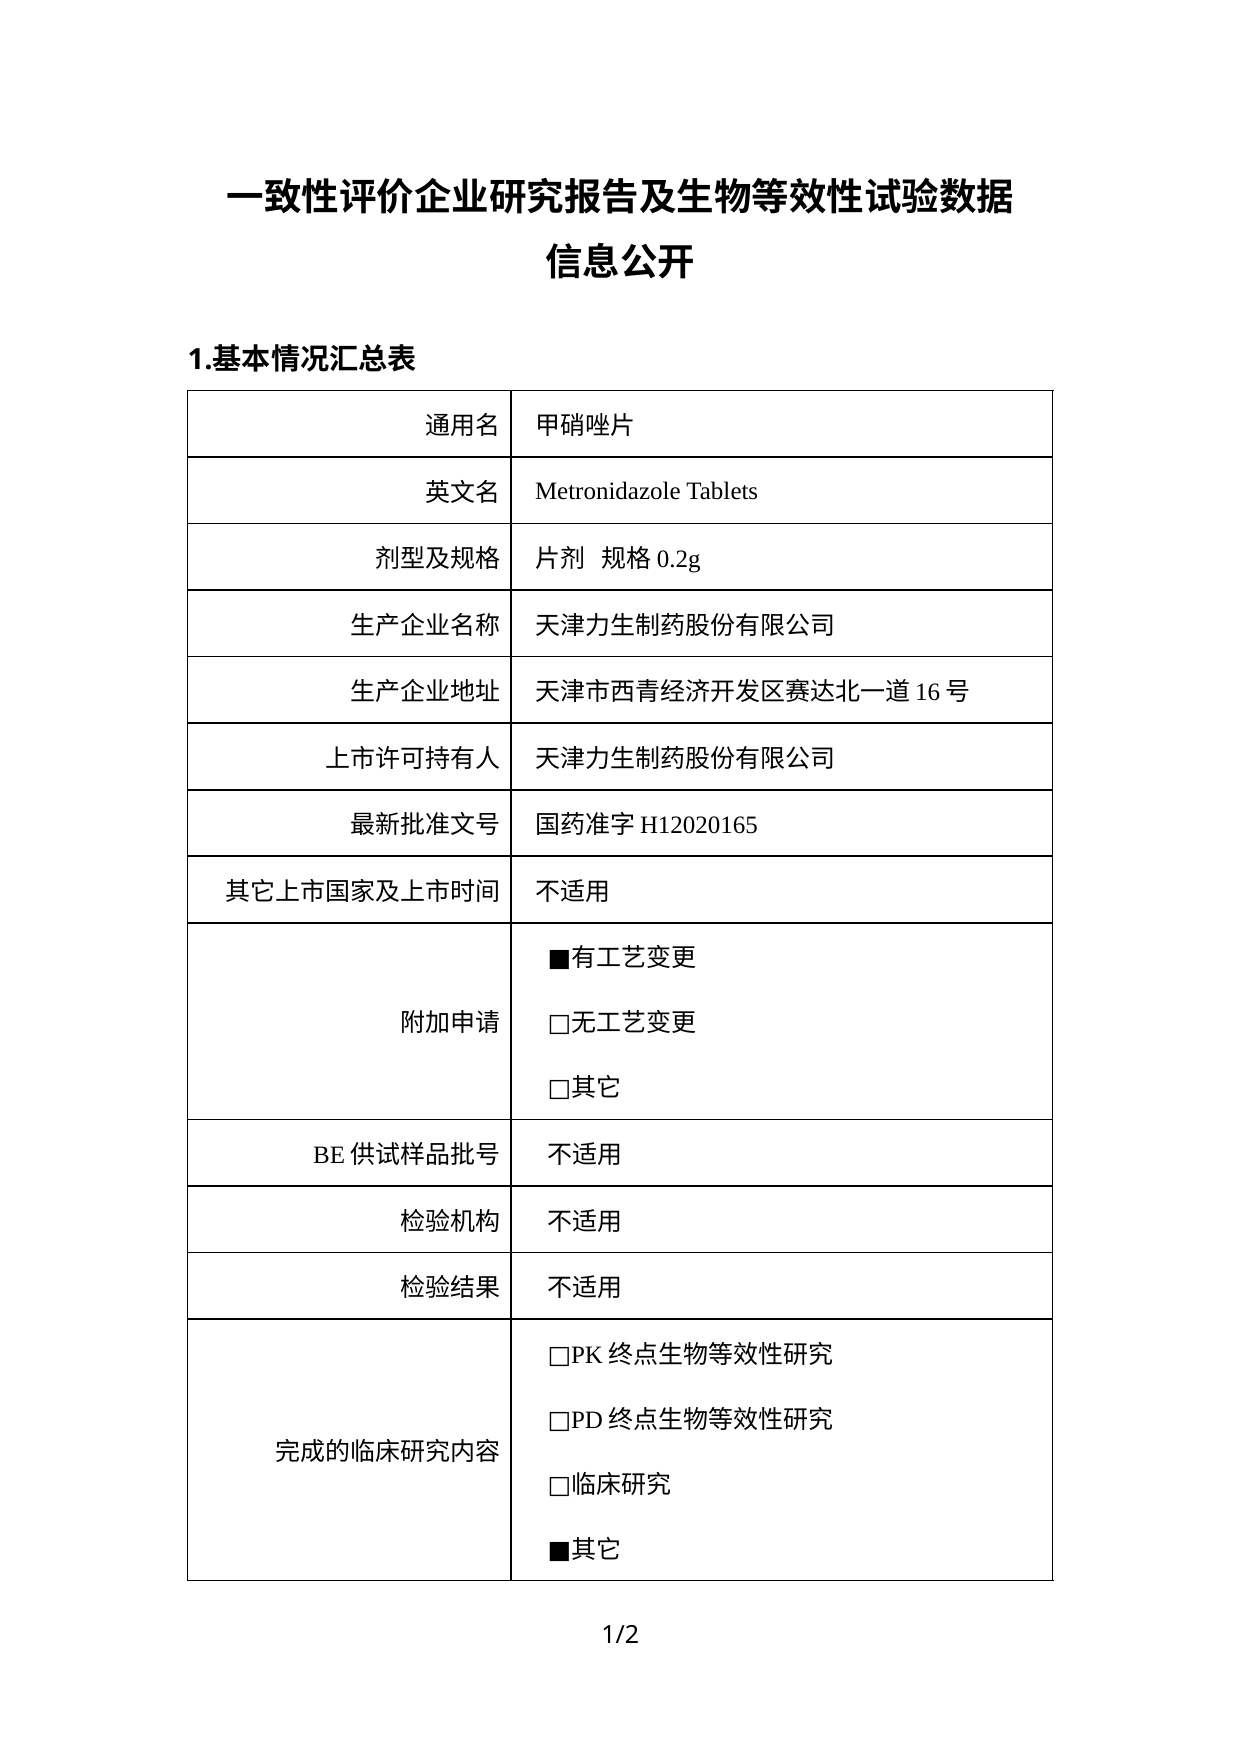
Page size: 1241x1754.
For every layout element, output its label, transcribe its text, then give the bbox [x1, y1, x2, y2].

table_cell 不适用 [512, 1120, 1052, 1185]
table_cell 上市许可持有人 [188, 724, 510, 789]
table_cell 附加申请 [188, 924, 510, 1118]
table_cell 生产企业名称 [188, 591, 510, 656]
table_cell 天津力生制药股份有限公司 [512, 724, 1052, 789]
text 信息公开 [187, 227, 1053, 292]
table_header 通用名 [188, 391, 510, 456]
text 一致性评价企业研究报告及生物等效性试验数据 [187, 162, 1053, 227]
table_cell 不适用 [512, 1253, 1052, 1318]
table_cell 检验结果 [188, 1253, 510, 1318]
table_cell ■有工艺变更 □无工艺变更 □其它 [512, 924, 1052, 1118]
text 1.基本情况汇总表 [187, 324, 1053, 389]
table_cell 最新批准文号 [188, 791, 510, 855]
table_cell 生产企业地址 [188, 657, 510, 722]
table_cell 天津力生制药股份有限公司 [512, 591, 1052, 656]
table_cell 天津市西青经济开发区赛达北一道16号 [512, 657, 1052, 722]
table_cell 英文名 [188, 458, 510, 523]
table_cell 其它上市国家及上市时间 [188, 857, 510, 922]
table_header 甲硝唑片 [512, 391, 1052, 456]
table_cell BE供试样品批号 [188, 1120, 510, 1185]
table_cell 剂型及规格 [188, 524, 510, 589]
table_cell Metronidazole Tablets [512, 458, 1052, 523]
table_cell □PK终点生物等效性研究 □PD终点生物等效性研究 □临床研究 ■其它 [512, 1320, 1052, 1580]
table_cell 完成的临床研究内容 [188, 1320, 510, 1580]
table_cell 国药准字H12020165 [512, 791, 1052, 855]
table_cell 不适用 [512, 857, 1052, 922]
table_cell 不适用 [512, 1187, 1052, 1252]
table_cell 检验机构 [188, 1187, 510, 1252]
table_cell 片剂 规格0.2g [512, 524, 1052, 589]
